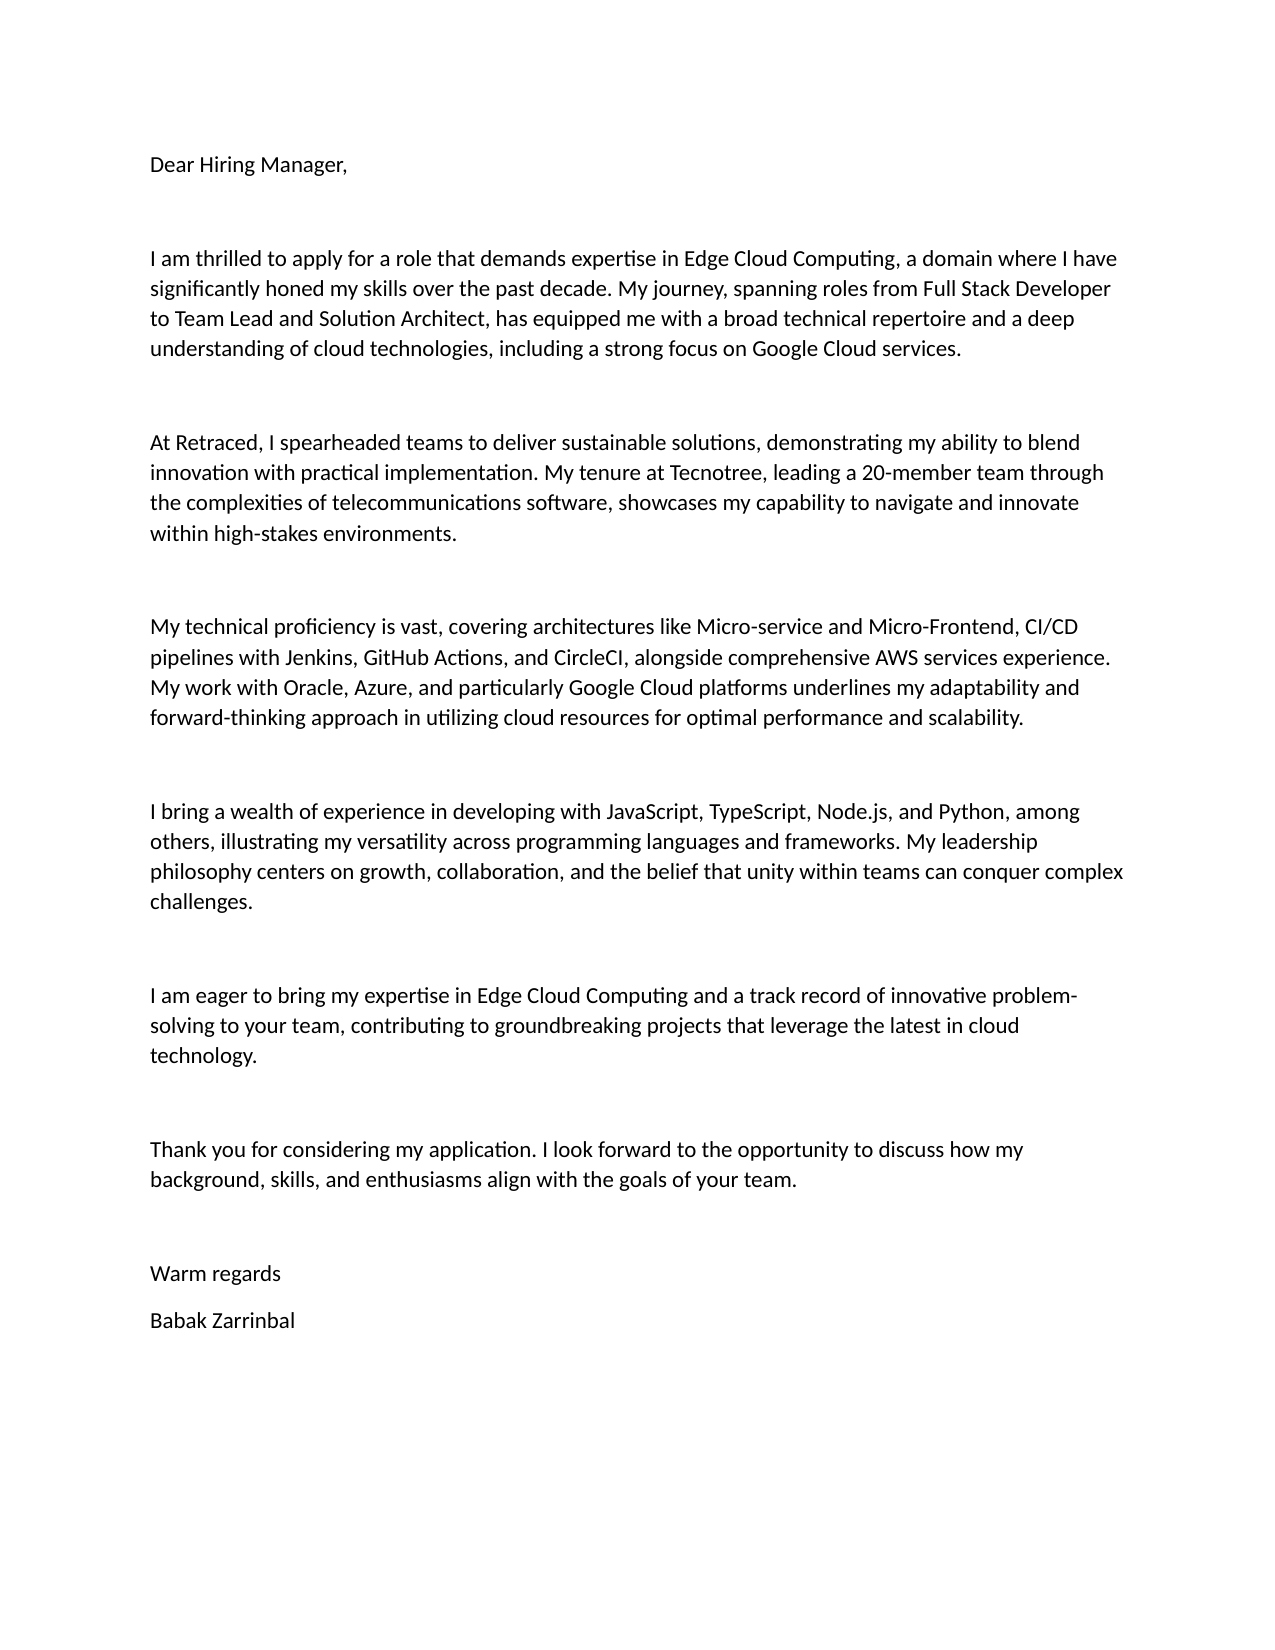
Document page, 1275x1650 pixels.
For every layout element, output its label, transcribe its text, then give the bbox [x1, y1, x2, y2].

text Warm regards [150, 1259, 1125, 1287]
text I am thrilled to apply for a role that demands expertise in Edge Cloud Computing, a domain where I have significantly honed my skills over the past decade. My journey, spanning roles from Full Stack Developer to Team Lead and Solution Architect, has equipped me with a broad technical repertoire and a deep understanding of cloud technologies, including a strong focus on Google Cloud services. [150, 244, 1125, 362]
text I bring a wealth of experience in developing with JavaScript, TypeScript, Node.js, and Python, among others, illustrating my versatility across programming languages and frameworks. My leadership philosophy centers on growth, collaboration, and the belief that unity within teams can conquer complex challenges. [150, 797, 1125, 916]
text At Retraced, I spearheaded teams to deliver sustainable solutions, demonstrating my ability to blend innovation with practical implementation. My tenure at Tecnotree, leading a 20-member team through the complexities of telecommunications software, showcases my capability to navigate and innovate within high-stakes environments. [150, 428, 1125, 547]
text My technical proficiency is vast, covering architectures like Micro-service and Micro-Frontend, CI/CD pipelines with Jenkins, GitHub Actions, and CircleCI, alongside comprehensive AWS services experience. My work with Oracle, Azure, and particularly Google Cloud platforms underlines my adaptability and forward-thinking approach in utilizing cloud resources for optimal performance and scalability. [150, 612, 1125, 731]
text Dear Hiring Manager, [150, 150, 1125, 178]
text Babak Zarrinbal [150, 1306, 1125, 1334]
text Thank you for considering my application. I look forward to the opportunity to discuss how my background, skills, and enthusiasms align with the goals of your team. [150, 1135, 1125, 1194]
text I am eager to bring my expertise in Edge Cloud Computing and a track record of innovative problem-solving to your team, contributing to groundbreaking projects that leverage the latest in cloud technology. [150, 981, 1125, 1070]
